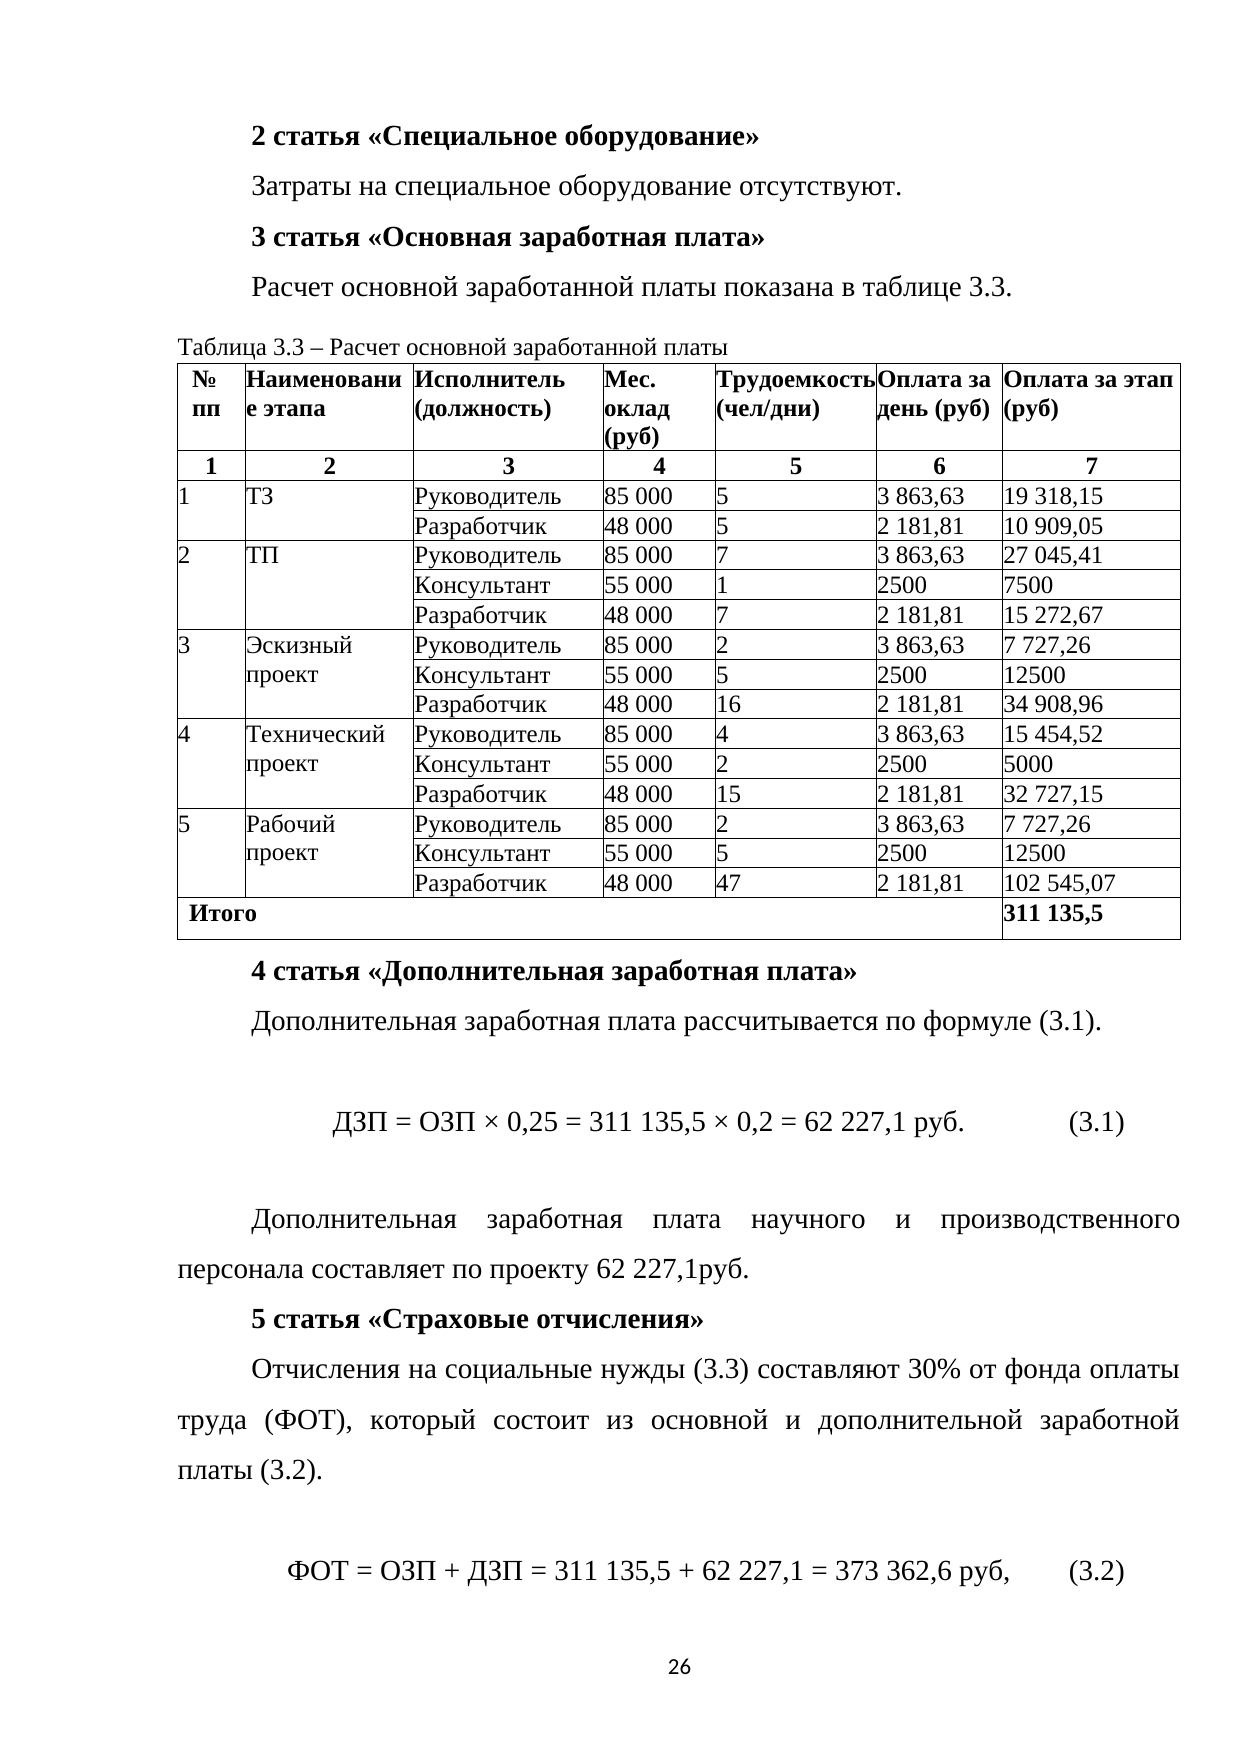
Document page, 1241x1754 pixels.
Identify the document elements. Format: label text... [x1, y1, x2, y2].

table_cell Рабочий проект [246, 809, 413, 897]
table_cell Руководитель [414, 719, 603, 748]
text Дополнительная заработная плата рассчитывается по формуле (3.1). [177, 1003, 1181, 1037]
table_cell 7500 [1003, 570, 1180, 599]
table_cell 2 [716, 749, 876, 778]
table_cell 55 000 [604, 839, 715, 867]
table_cell 2 [246, 451, 413, 480]
table_header ДЗП = ОЗП × 0,25 = 311 135,5 × 0,2 = 62 227,1 руб. [177, 1104, 1042, 1150]
table_cell 32 727,15 [1003, 779, 1180, 808]
table_cell 2500 [877, 660, 1002, 688]
table_cell 4 [604, 451, 715, 480]
text 2 статья «Специальное оборудование» [177, 118, 1181, 152]
table_header Оплата за этап (руб) [1003, 364, 1180, 450]
table_cell Технический проект [246, 719, 413, 808]
table_cell 6 [877, 451, 1002, 480]
table_cell Итого [178, 898, 1002, 939]
table_cell 48 000 [604, 868, 715, 897]
table_cell 19 318,15 [1003, 481, 1180, 510]
table_cell 5 [178, 809, 245, 897]
table_cell 311 135,5 [1003, 898, 1180, 939]
table_cell 1 [178, 451, 245, 480]
table_cell 5 [716, 481, 876, 510]
table_header Наименование этапа [246, 364, 413, 450]
table_cell 2 181,81 [877, 600, 1002, 629]
table_cell 2 [178, 541, 245, 629]
table_cell 2 181,81 [877, 779, 1002, 808]
table_cell 2 181,81 [877, 868, 1002, 897]
table_header Оплата за день (руб) [877, 364, 1002, 450]
table_cell 5000 [1003, 749, 1180, 778]
table_cell Разработчик [414, 690, 603, 718]
table_cell 2 181,81 [877, 690, 1002, 718]
table_cell 48 000 [604, 690, 715, 718]
table_cell 34 908,96 [1003, 690, 1180, 718]
table_cell 47 [716, 868, 876, 897]
table_cell 3 863,63 [877, 541, 1002, 569]
table_cell 4 [716, 719, 876, 748]
table_header Трудоемкость (чел/дни) [716, 364, 876, 450]
table_cell 2 [716, 630, 876, 659]
table_cell 48 000 [604, 779, 715, 808]
table_header (3.2) [1043, 1553, 1151, 1599]
table_cell 16 [716, 690, 876, 718]
table_cell 15 [716, 779, 876, 808]
text Таблица 3.3 – Расчет основной заработанной платы [177, 332, 1181, 361]
text Отчисления на социальные нужды (3.3) составляют 30% от фонда оплаты труда (ФОТ), который состоит из основной и дополнительной заработной платы (3.2). [177, 1352, 1181, 1486]
table_cell 12500 [1003, 660, 1180, 688]
table_cell 15 454,52 [1003, 719, 1180, 748]
table_cell Разработчик [414, 600, 603, 629]
table_cell 7 727,26 [1003, 809, 1180, 837]
table_cell 85 000 [604, 541, 715, 569]
table_cell 3 863,63 [877, 809, 1002, 837]
table_cell 1 [178, 481, 245, 539]
table_cell 7 [716, 541, 876, 569]
table_cell 5 [716, 451, 876, 480]
table_cell Консультант [414, 749, 603, 778]
table_cell 5 [716, 511, 876, 539]
table_cell 10 909,05 [1003, 511, 1180, 539]
table_cell Консультант [414, 570, 603, 599]
table_cell ТП [246, 541, 413, 629]
table_cell 3 863,63 [877, 481, 1002, 510]
table_cell 55 000 [604, 660, 715, 688]
table_cell 12500 [1003, 839, 1180, 867]
table_cell Консультант [414, 660, 603, 688]
table_cell Консультант [414, 839, 603, 867]
table_cell 85 000 [604, 809, 715, 837]
table_cell 2500 [877, 749, 1002, 778]
table_cell 27 045,41 [1003, 541, 1180, 569]
table_cell 48 000 [604, 511, 715, 539]
table_cell 2 [716, 809, 876, 837]
table_cell 5 [716, 839, 876, 867]
table_cell 3 863,63 [877, 719, 1002, 748]
table_cell Разработчик [414, 779, 603, 808]
table_cell 2500 [877, 839, 1002, 867]
table_cell 2 181,81 [877, 511, 1002, 539]
table_cell 55 000 [604, 570, 715, 599]
table_cell Руководитель [414, 541, 603, 569]
text 4 статья «Дополнительная заработная плата» [177, 953, 1181, 986]
table_header Исполнитель (должность) [414, 364, 603, 450]
table_cell 3 [178, 630, 245, 718]
table_header Мес. оклад (руб) [604, 364, 715, 450]
table_cell 3 [414, 451, 603, 480]
table_cell Руководитель [414, 809, 603, 837]
table_cell 3 863,63 [877, 630, 1002, 659]
table_cell 7 727,26 [1003, 630, 1180, 659]
table_cell Разработчик [414, 511, 603, 539]
text Дополнительная заработная плата научного и производственного персонала составляет по проекту 62 227,1руб. [177, 1201, 1181, 1284]
table_cell 102 545,07 [1003, 868, 1180, 897]
table_cell Разработчик [414, 868, 603, 897]
table_cell 2500 [877, 570, 1002, 599]
table_cell 7 [1003, 451, 1180, 480]
table_cell 7 [716, 600, 876, 629]
table_cell Руководитель [414, 481, 603, 510]
text 5 статья «Страховые отчисления» [177, 1301, 1181, 1335]
table_cell 5 [716, 660, 876, 688]
table_cell 85 000 [604, 630, 715, 659]
table_cell 85 000 [604, 719, 715, 748]
table_cell 48 000 [604, 600, 715, 629]
table_cell 4 [178, 719, 245, 808]
text 3 статья «Основная заработная плата» [177, 219, 1181, 252]
table_header ФОТ = ОЗП + ДЗП = 311 135,5 + 62 227,1 = 373 362,6 руб, [177, 1553, 1042, 1599]
table_header № пп [178, 364, 245, 450]
table_cell 85 000 [604, 481, 715, 510]
table_header (3.1) [1043, 1104, 1151, 1150]
text Расчет основной заработанной платы показана в таблице 3.3. [177, 269, 1181, 303]
table_cell 1 [716, 570, 876, 599]
table_cell Эскизный проект [246, 630, 413, 718]
text Затраты на специальное оборудование отсутствуют. [177, 168, 1181, 202]
table_cell ТЗ [246, 481, 413, 539]
table_cell Руководитель [414, 630, 603, 659]
table_cell 15 272,67 [1003, 600, 1180, 629]
table_cell 55 000 [604, 749, 715, 778]
